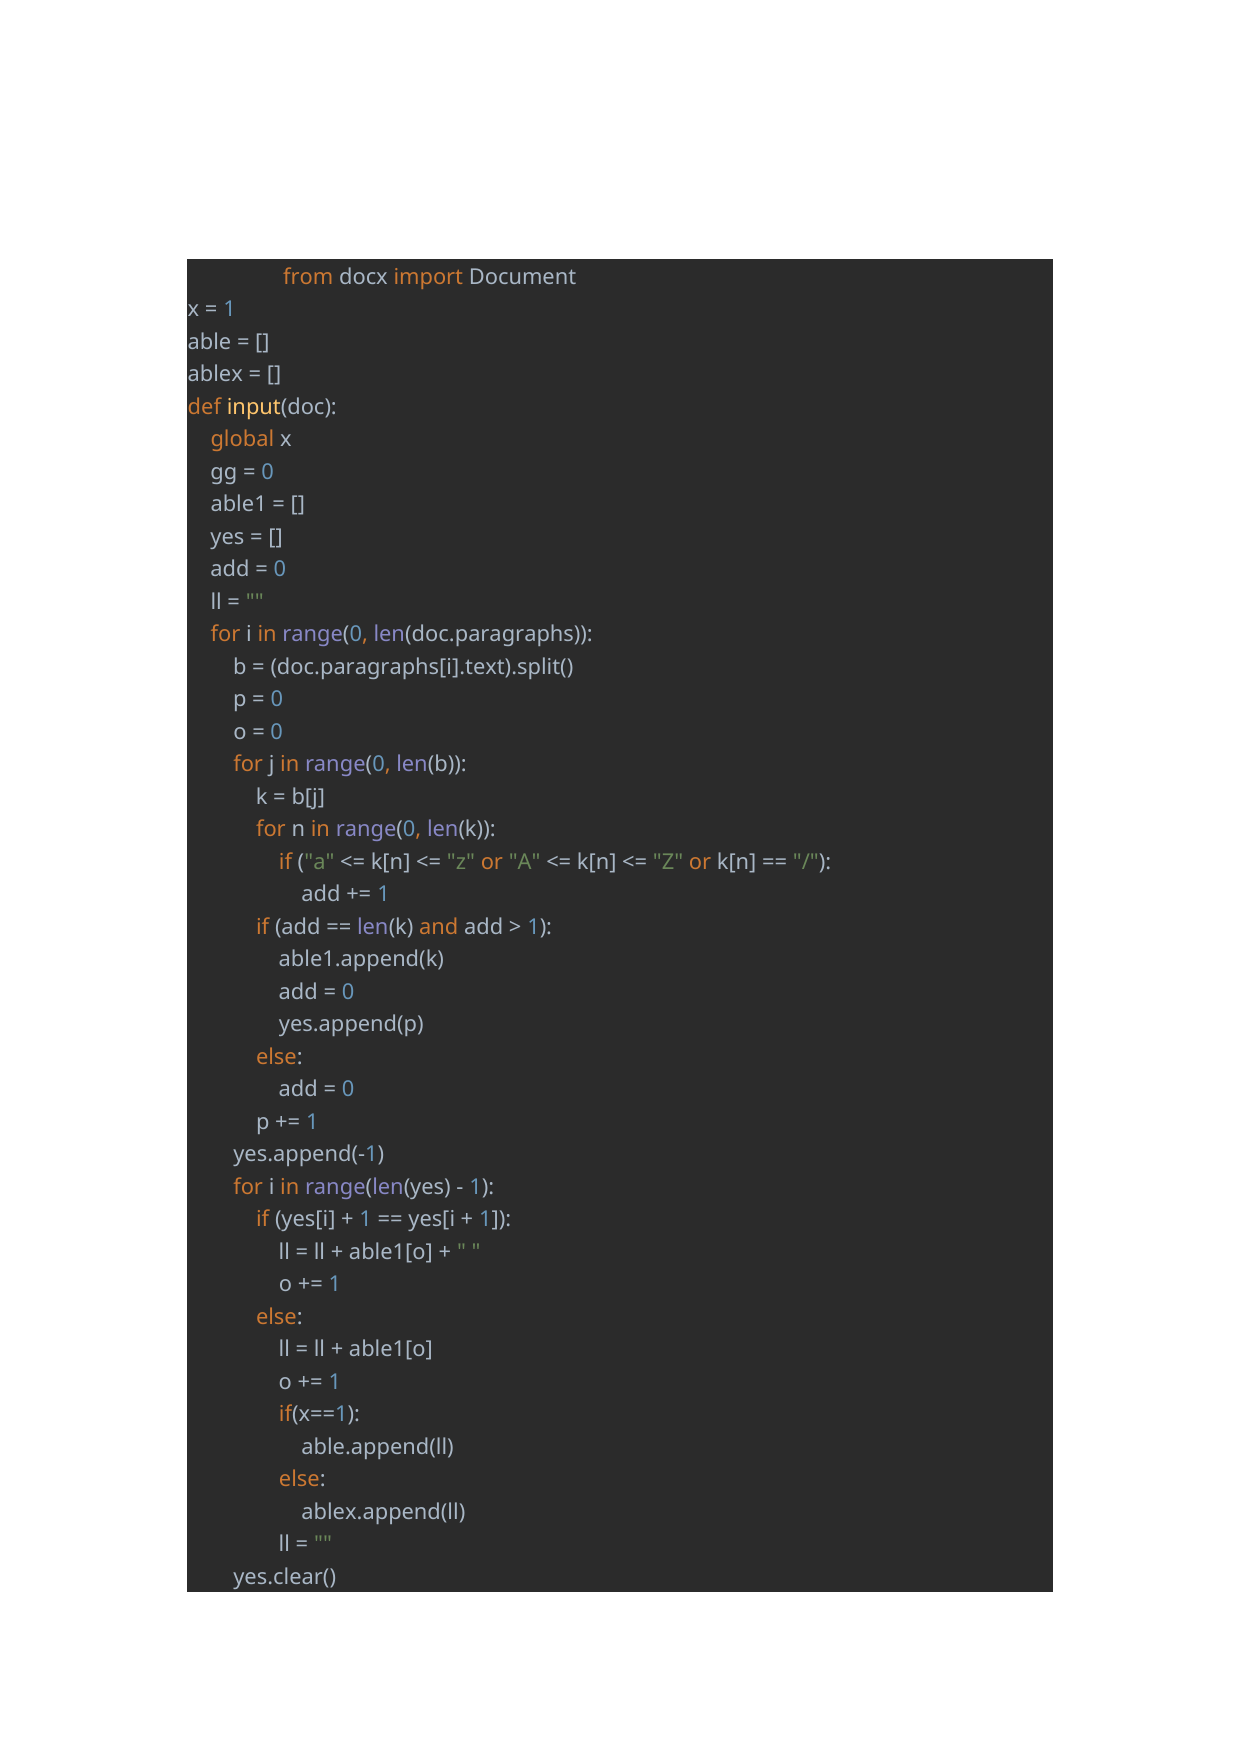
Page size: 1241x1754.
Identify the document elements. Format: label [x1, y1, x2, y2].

text [187, 259, 1053, 1592]
